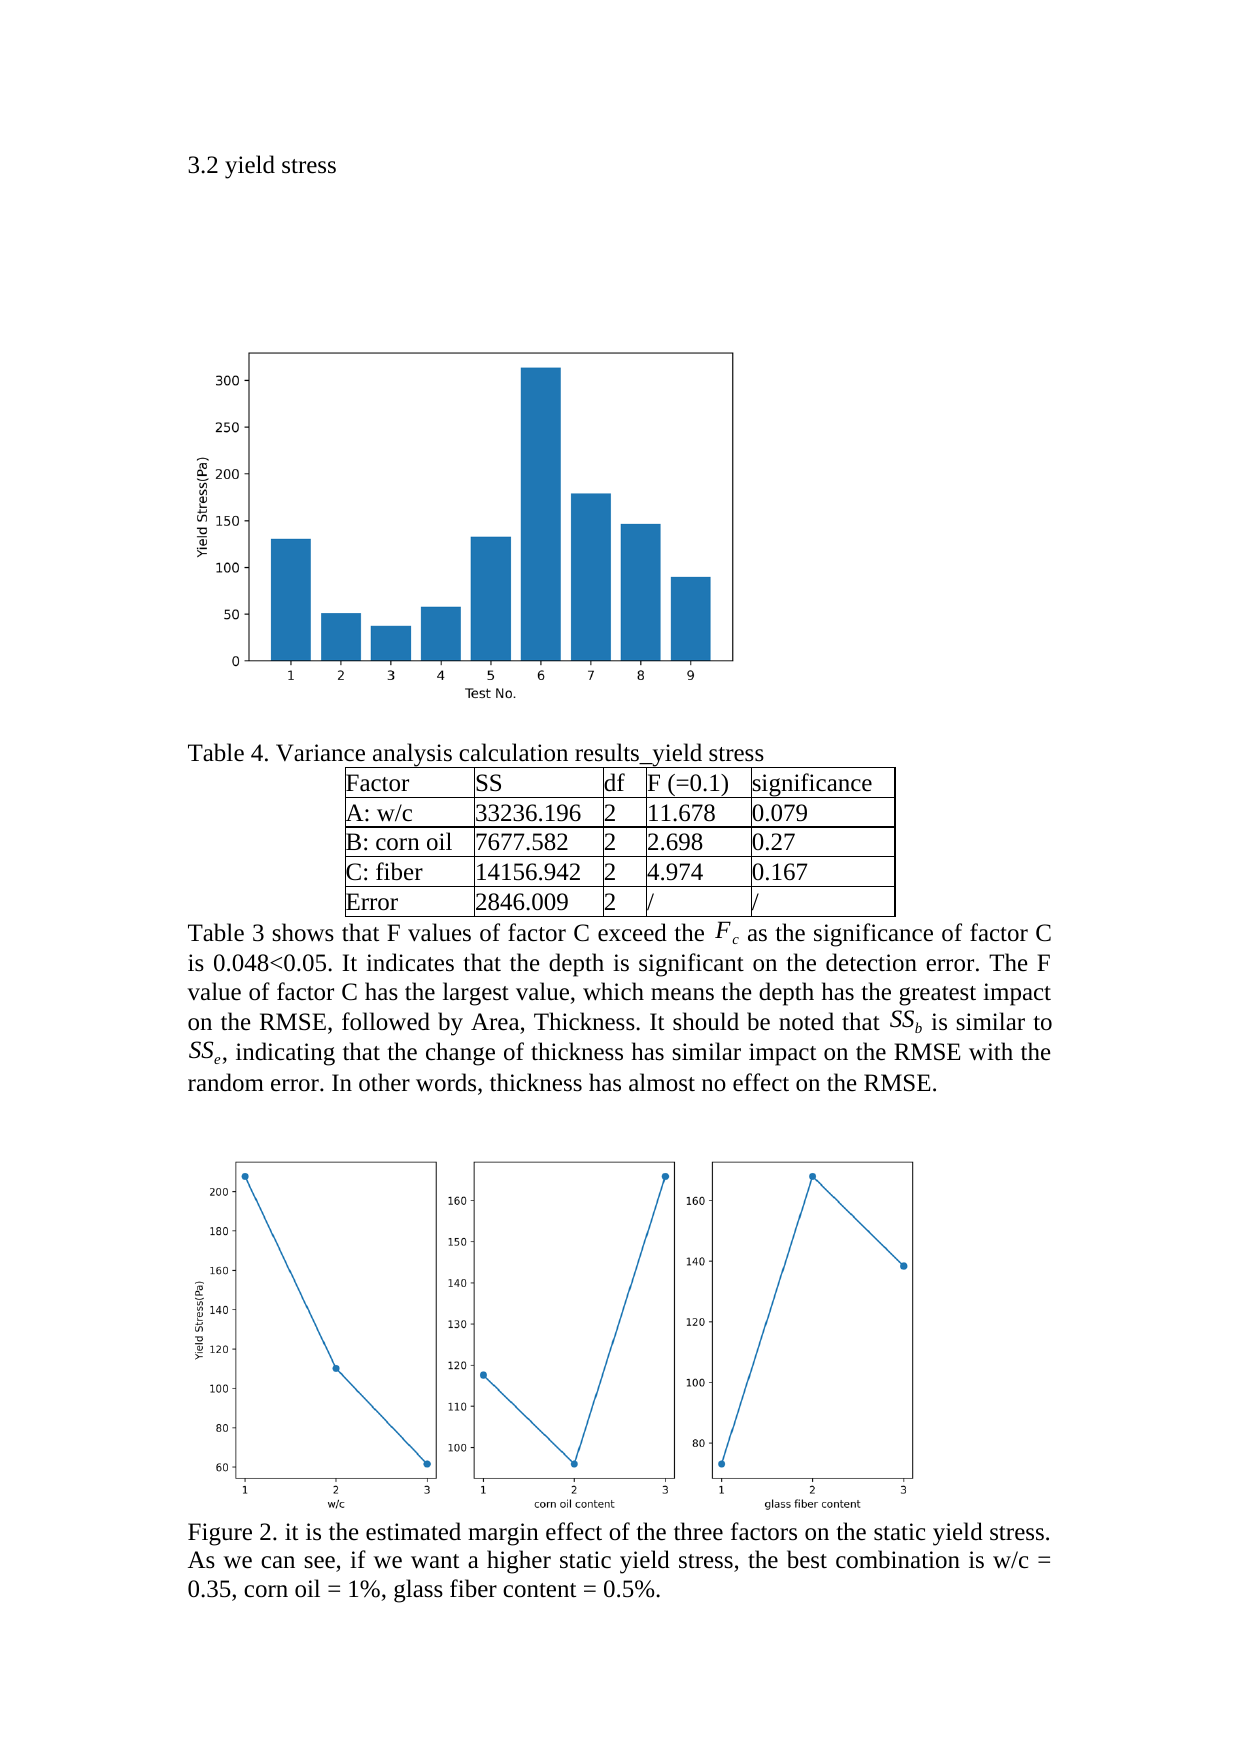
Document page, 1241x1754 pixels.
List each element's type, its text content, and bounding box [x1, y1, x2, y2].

table_cell 2 [604, 798, 646, 826]
table_cell 0.167 [752, 857, 894, 886]
table_cell C: fiber [346, 857, 474, 886]
table_cell B: corn oil [346, 828, 474, 856]
table_cell 2846.009 [475, 887, 603, 916]
table_cell 4.974 [647, 857, 751, 886]
table_cell 2.698 [647, 828, 751, 856]
table_cell 0.27 [752, 828, 894, 856]
table_cell 2 [604, 857, 646, 886]
table_header SS [475, 768, 603, 797]
text Figure 2. it is the estimated margin effect of the three factors on the static yield stress. As we can see, if we want a higher static yield stress, the best combination is w/c = 0.35, corn oil = 1%, glass fiber content = 0.5%. [187, 1517, 1053, 1603]
table_header df [604, 768, 646, 797]
text Table 3 shows that F values of factor C exceed the as the significance of factor C is 0.048<0.05. It indicates that the depth is significant on the detection error. The F value of factor C has the largest value, which means the depth has the greatest impact on the RMSE, followed by Area, Thickness. It should be noted that is similar to , indicating that the change of thickness has similar impact on the RMSE with the random error. In other words, thickness has almost no effect on the RMSE. [187, 917, 1053, 1097]
table_cell / [752, 887, 894, 916]
subtitle 3.2 yield stress [187, 150, 1053, 179]
text Table 4. Variance analysis calculation results_yield stress [187, 738, 1053, 767]
table_cell Error [346, 887, 474, 916]
table_cell 11.678 [647, 798, 751, 826]
table_cell 0.079 [752, 798, 894, 826]
table_header Factor [346, 768, 474, 797]
table_header significance [752, 768, 894, 797]
table_cell 7677.582 [475, 828, 603, 856]
picture [187, 343, 742, 710]
table_header F (=0.1) [647, 768, 751, 797]
table_cell / [647, 887, 751, 916]
table_cell 33236.196 [475, 798, 603, 826]
table_cell 2 [604, 887, 646, 916]
table_cell 2 [604, 828, 646, 856]
table_cell A: w/c [346, 798, 474, 826]
table_cell 14156.942 [475, 857, 603, 886]
picture [187, 1154, 920, 1517]
